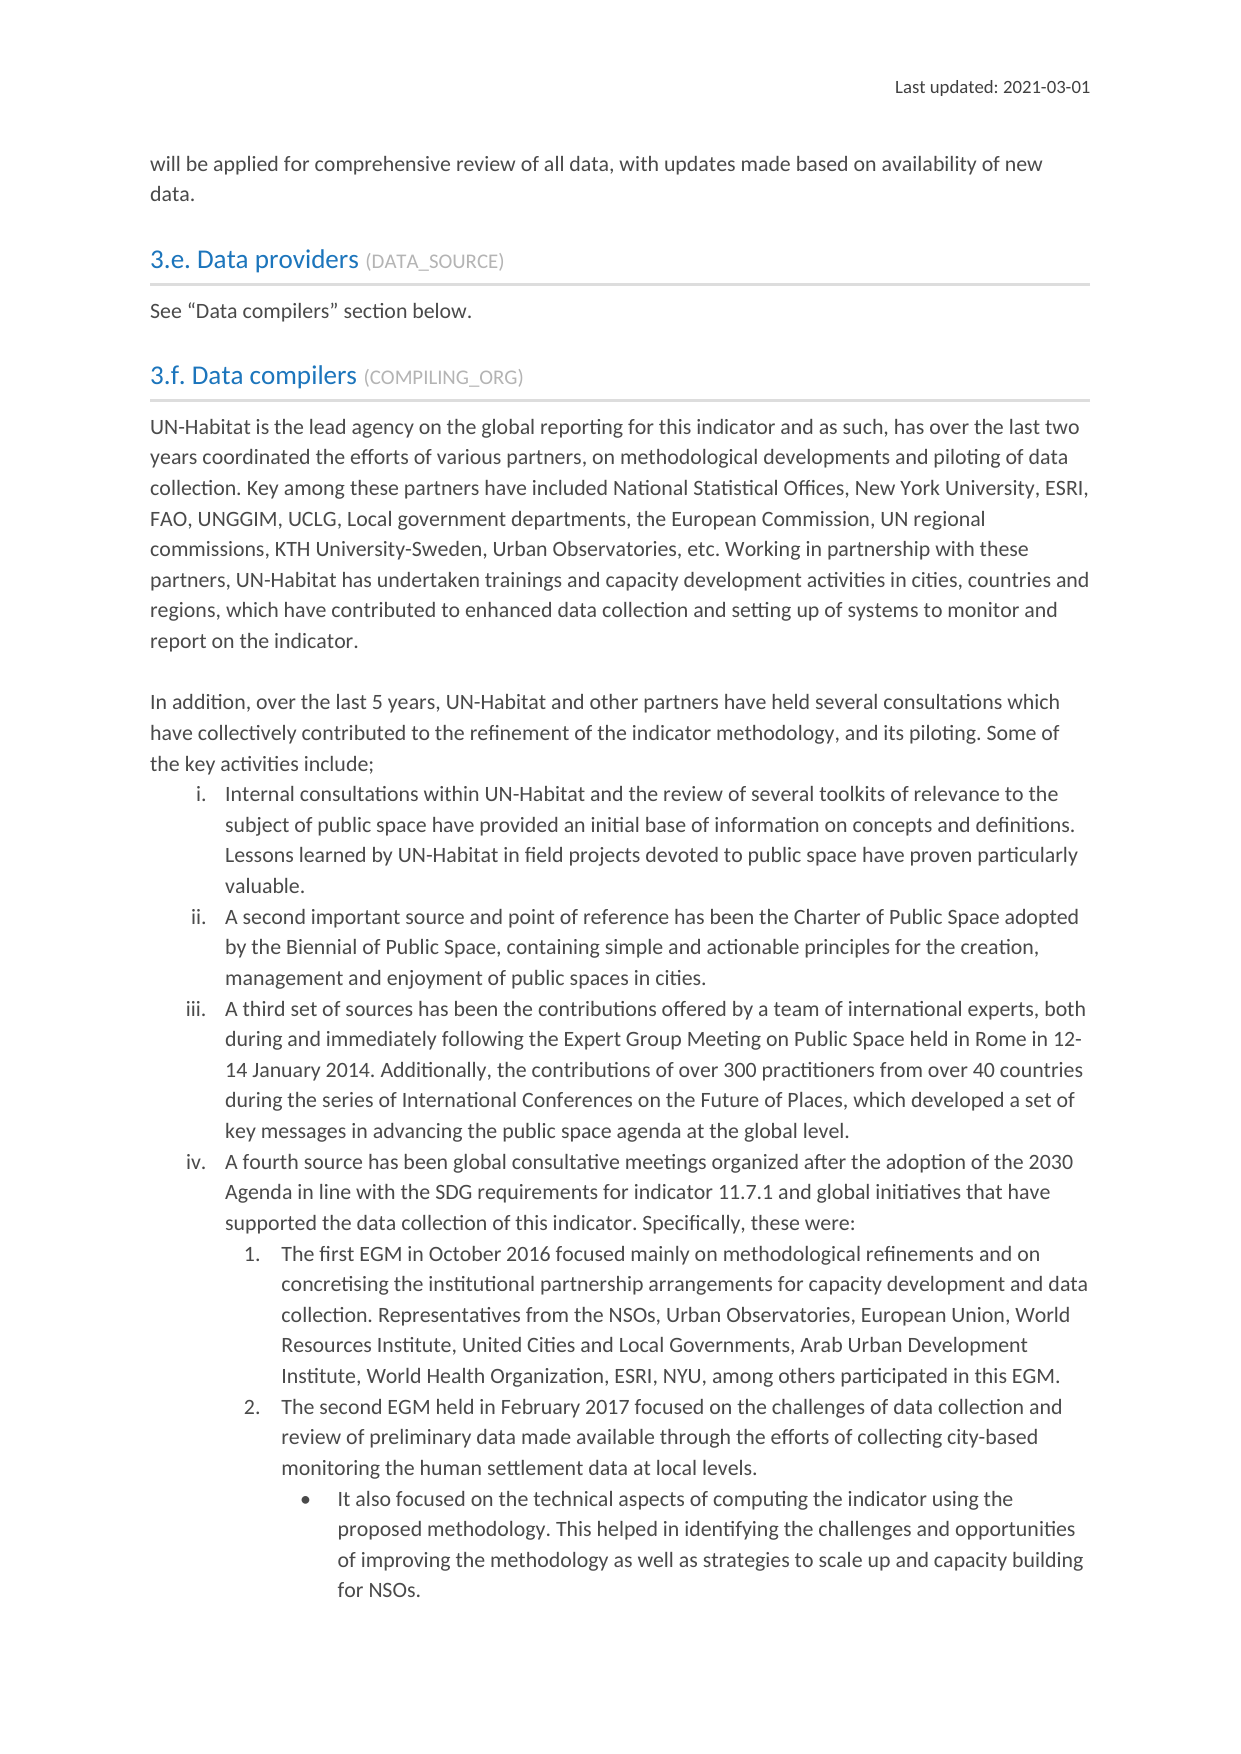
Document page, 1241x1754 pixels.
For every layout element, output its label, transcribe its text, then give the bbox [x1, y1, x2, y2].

list A third set of sources has been the contributions offered by a team of international experts, both during and immediately following the Expert Group Meeting on Public Space held in Rome in 12-14 January 2014. Additionally, the contributions of over 300 practitioners from over 40 countries during the series of International Conferences on the Future of Places, which developed a set of key messages in advancing the public space agenda at the global level. [206, 995, 1090, 1144]
list A fourth source has been global consultative meetings organized after the adoption of the 2030 Agenda in line with the SDG requirements for indicator 11.7.1 and global initiatives that have supported the data collection of this indicator. Specifically, these were: [206, 1148, 1090, 1236]
text UN-Habitat is the lead agency on the global reporting for this indicator and as such, has over the last two years coordinated the efforts of various partners, on methodological developments and piloting of data collection. Key among these partners have included National Statistical Offices, New York University, ESRI, FAO, UNGGIM, UCLG, Local government departments, the European Commission, UN regional commissions, KTH University-Sweden, Urban Observatories, etc. Working in partnership with these partners, UN-Habitat has undertaken trainings and capacity development activities in cities, countries and regions, which have contributed to enhanced data collection and setting up of systems to monitor and report on the indicator. [150, 413, 1090, 654]
text In addition, over the last 5 years, UN-Habitat and other partners have held several consultations which have collectively contributed to the refinement of the indicator methodology, and its piloting. Some of the key activities include; [150, 688, 1090, 776]
text 3.f. Data compilers (COMPILING_ORG) [150, 358, 1090, 399]
list The second EGM held in February 2017 focused on the challenges of data collection and review of preliminary data made available through the efforts of collecting city-based monitoring the human settlement data at local levels. [244, 1393, 1090, 1481]
list It also focused on the technical aspects of computing the indicator using the proposed methodology. This helped in identifying the challenges and opportunities of improving the methodology as well as strategies to scale up and capacity building for NSOs. [300, 1485, 1090, 1603]
list Internal consultations within UN-Habitat and the review of several toolkits of relevance to the subject of public space have provided an initial base of information on concepts and definitions. Lessons learned by UN-Habitat in field projects devoted to public space have proven particularly valuable. [206, 780, 1090, 899]
text 3.e. Data providers (DATA_SOURCE) [150, 242, 1090, 283]
list A second important source and point of reference has been the Charter of Public Space adopted by the Biennial of Public Space, containing simple and actionable principles for the creation, management and enjoyment of public spaces in cities. [206, 903, 1090, 991]
list The first EGM in October 2016 focused mainly on methodological refinements and on concretising the institutional partnership arrangements for capacity development and data collection. Representatives from the NSOs, Urban Observatories, European Union, World Resources Institute, United Cities and Local Governments, Arab Urban Development Institute, World Health Organization, ESRI, NYU, among others participated in this EGM. [244, 1240, 1090, 1389]
text See “Data compilers” section below. [150, 297, 1090, 323]
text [150, 150, 1090, 207]
